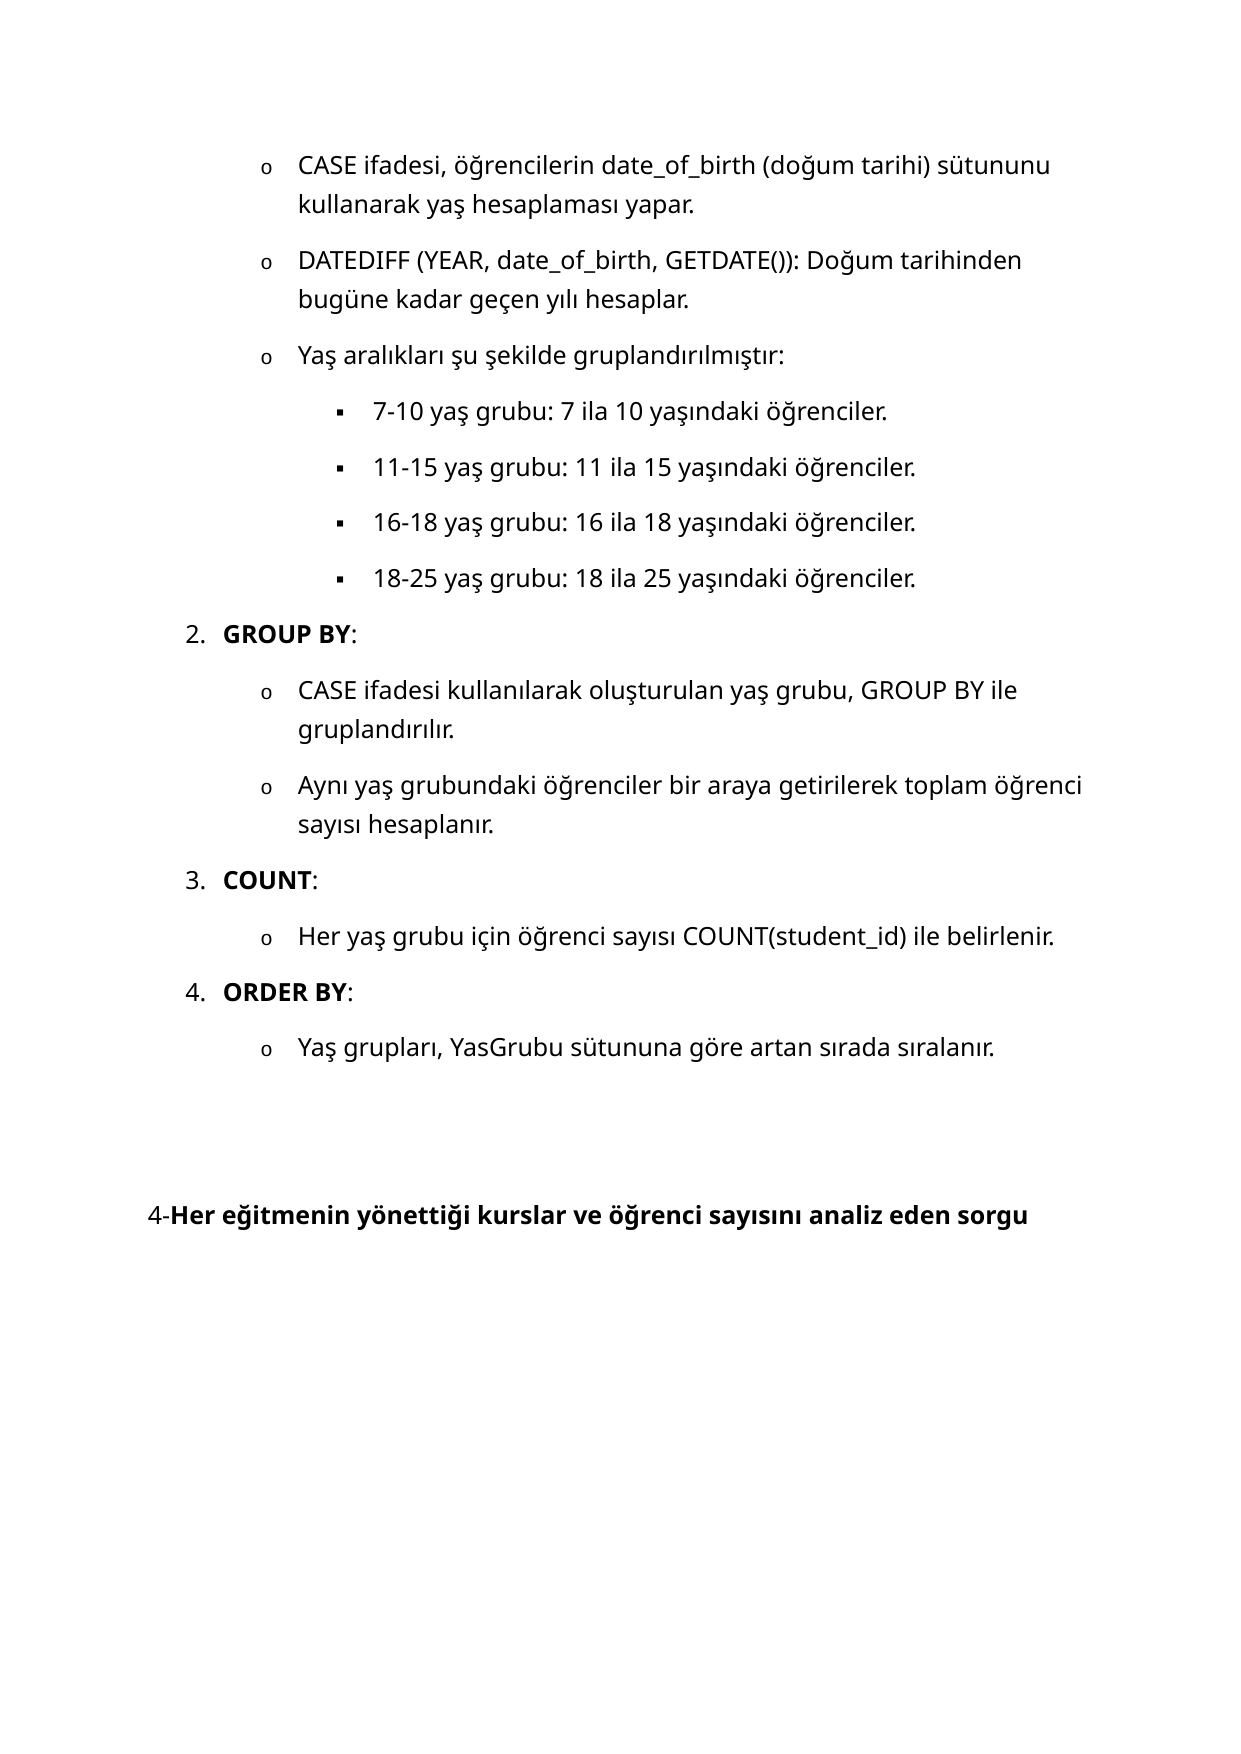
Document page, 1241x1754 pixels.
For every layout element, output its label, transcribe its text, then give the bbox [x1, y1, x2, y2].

list Yaş aralıkları şu şekilde gruplandırılmıştır: [260, 338, 1093, 372]
list 18-25 yaş grubu: 18 ila 25 yaşındaki öğrenciler. [335, 561, 1093, 595]
list CASE ifadesi kullanılarak oluşturulan yaş grubu, GROUP BY ile gruplandırılır. [260, 673, 1093, 746]
list 11-15 yaş grubu: 11 ila 15 yaşındaki öğrenciler. [335, 449, 1093, 483]
list Her yaş grubu için öğrenci sayısı COUNT(student_id) ile belirlenir. [260, 918, 1093, 952]
list DATEDIFF (YEAR, date_of_birth, GETDATE()): Doğum tarihinden bugüne kadar geçen yılı hesaplar. [260, 243, 1093, 316]
list ORDER BY: [185, 974, 1093, 1008]
list Aynı yaş grubundaki öğrenciler bir araya getirilerek toplam öğrenci sayısı hesaplanır. [260, 768, 1093, 841]
list 7-10 yaş grubu: 7 ila 10 yaşındaki öğrenciler. [335, 393, 1093, 427]
list CASE ifadesi, öğrencilerin date_of_birth (doğum tarihi) sütununu kullanarak yaş hesaplaması yapar. [260, 148, 1093, 221]
text 4-Her eğitmenin yönettiği kurslar ve öğrenci sayısını analiz eden sorgu [148, 1198, 1093, 1271]
list Yaş grupları, YasGrubu sütununa göre artan sırada sıralanır. [260, 1030, 1093, 1064]
list GROUP BY: [185, 617, 1093, 651]
list COUNT: [185, 863, 1093, 897]
list 16-18 yaş grubu: 16 ila 18 yaşındaki öğrenciler. [335, 505, 1093, 539]
